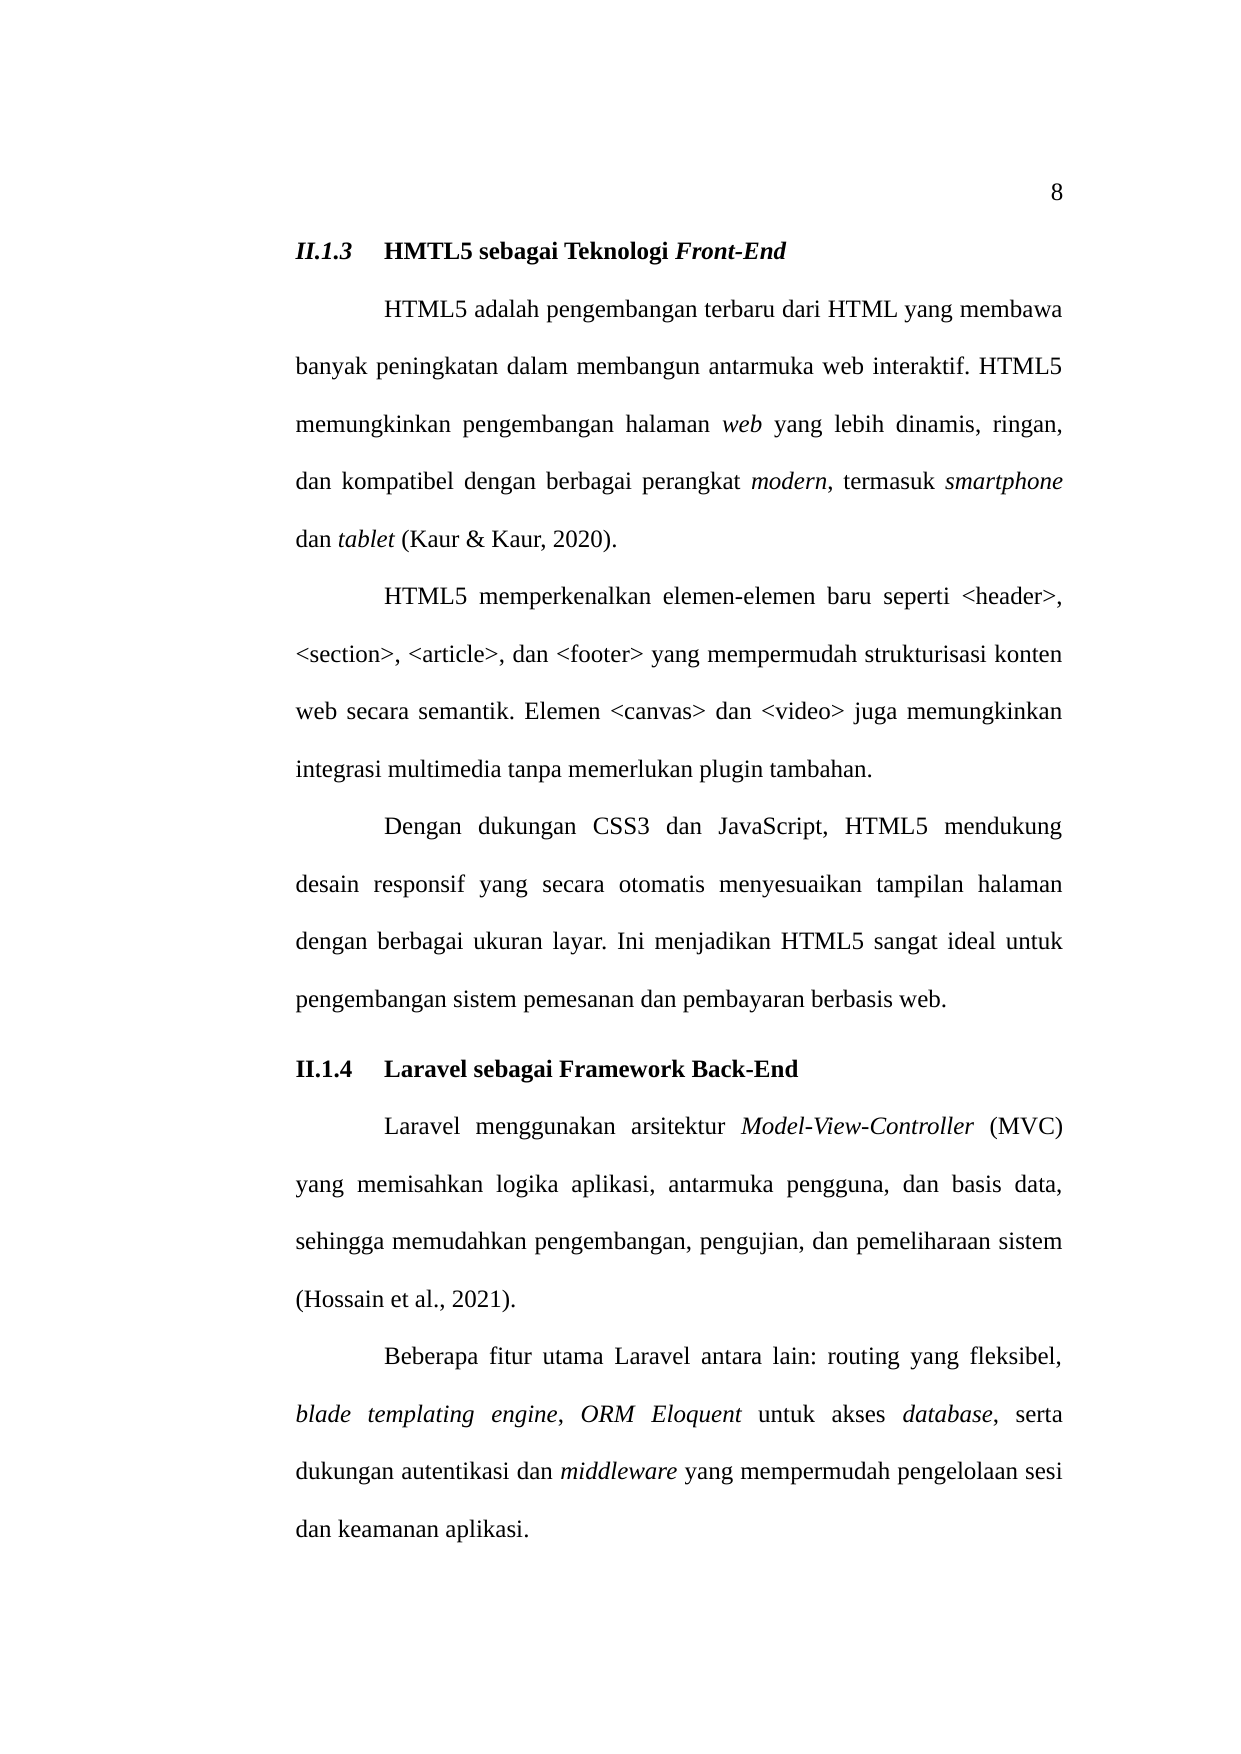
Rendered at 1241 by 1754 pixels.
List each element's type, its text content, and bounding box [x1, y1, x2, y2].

subtitle HTML5 memperkenalkan elemen-elemen baru seperti <header>, <section>, <article>, dan <footer> yang mempermudah strukturisasi konten web secara semantik. Elemen <canvas> dan <video> juga memungkinkan integrasi multimedia tanpa memerlukan plugin tambahan. [295, 581, 1063, 782]
subtitle Beberapa fitur utama Laravel antara lain: routing yang fleksibel, blade templating engine, ORM Eloquent untuk akses database, serta dukungan autentikasi dan middleware yang mempermudah pengelolaan sesi dan keamanan aplikasi. [295, 1341, 1063, 1542]
subtitle Laravel sebagai Framework Back-End [295, 1054, 1063, 1082]
subtitle HMTL5 sebagai Teknologi Front-End [295, 236, 1063, 265]
subtitle HTML5 adalah pengembangan terbaru dari HTML yang membawa banyak peningkatan dalam membangun antarmuka web interaktif. HTML5 memungkinkan pengembangan halaman web yang lebih dinamis, ringan, dan kompatibel dengan berbagai perangkat modern, termasuk smartphone dan tablet . [295, 294, 1063, 552]
subtitle Laravel menggunakan arsitektur Model-View-Controller (MVC) yang memisahkan logika aplikasi, antarmuka pengguna, dan basis data, sehingga memudahkan pengembangan, pengujian, dan pemeliharaan sistem [295, 1111, 1063, 1312]
subtitle Dengan dukungan CSS3 dan JavaScript, HTML5 mendukung desain responsif yang secara otomatis menyesuaikan tampilan halaman dengan berbagai ukuran layar. Ini menjadikan HTML5 sangat ideal untuk pengembangan sistem pemesanan dan pembayaran berbasis web. [295, 811, 1063, 1012]
